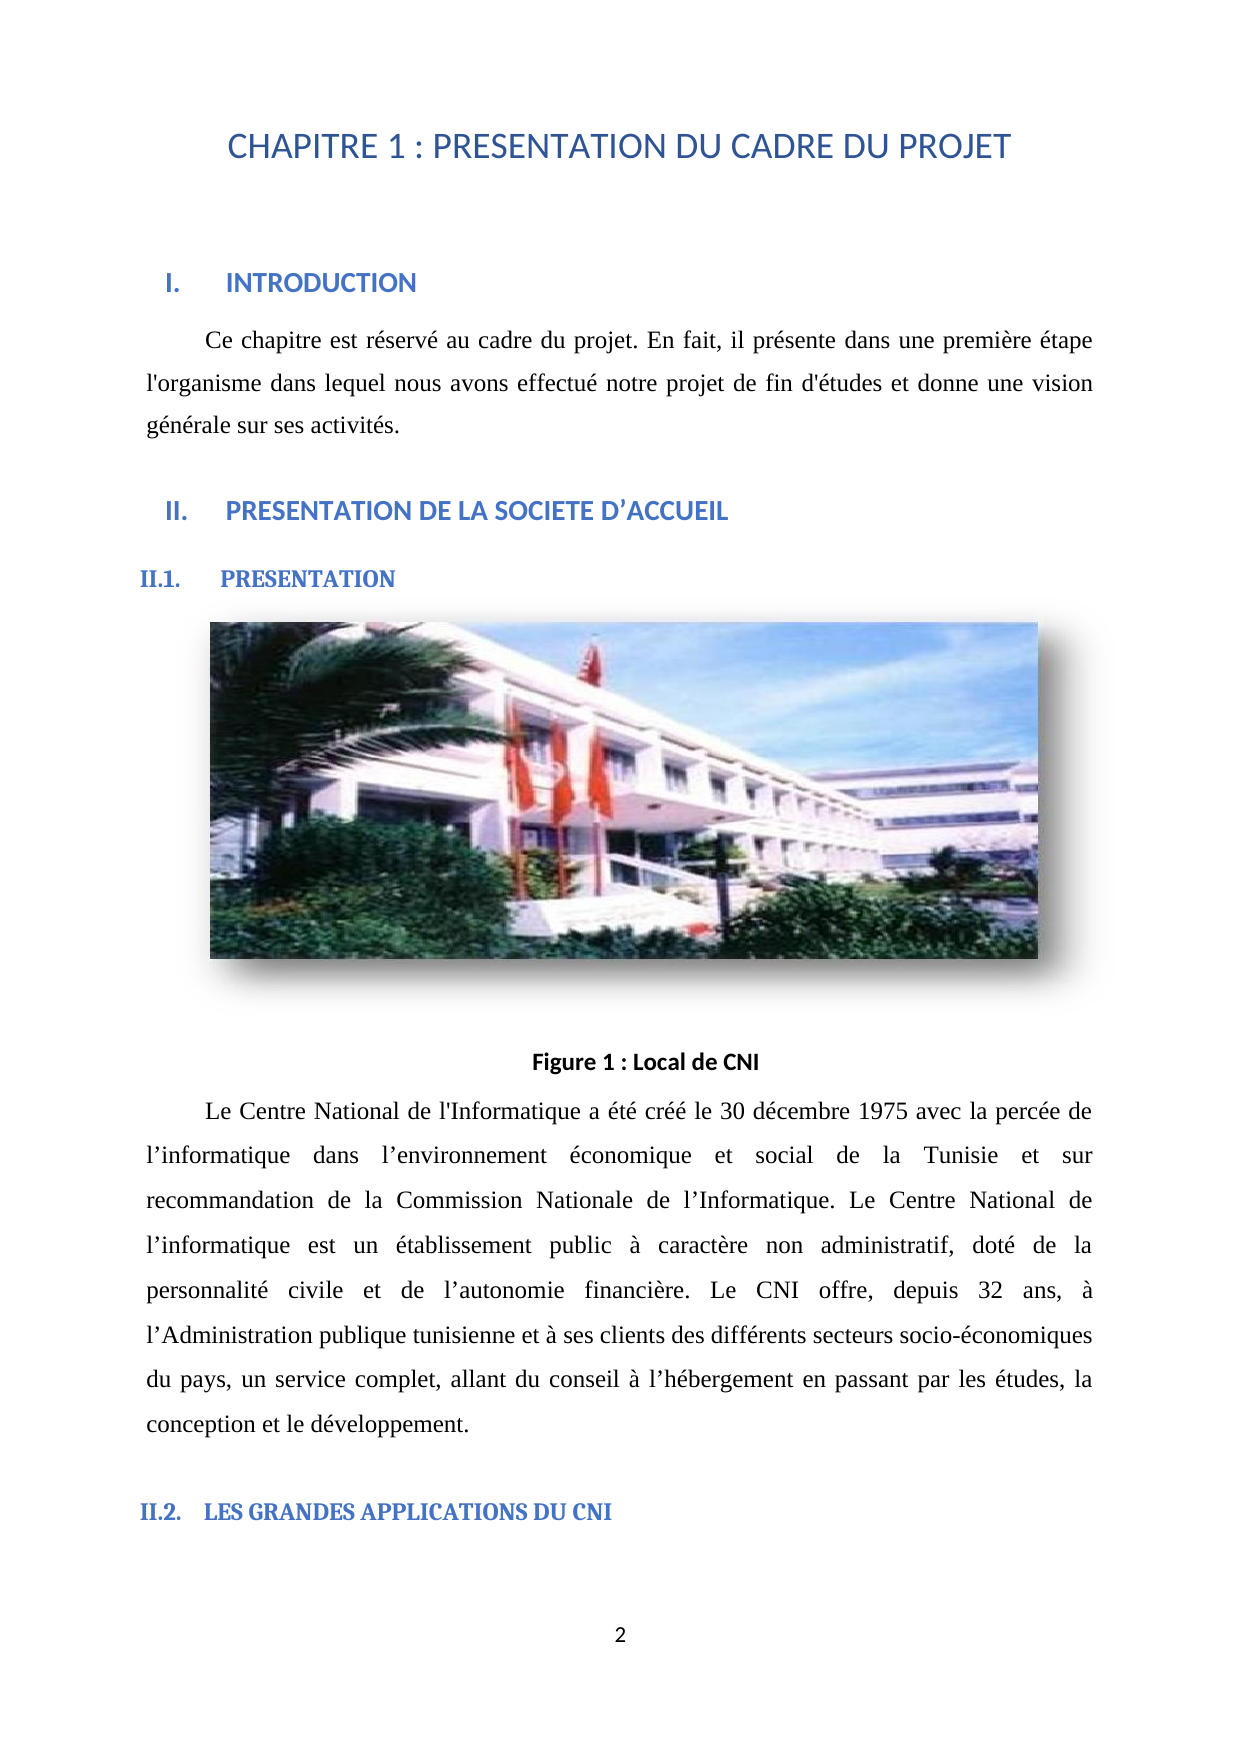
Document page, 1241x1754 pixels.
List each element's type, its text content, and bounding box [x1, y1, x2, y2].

list INTRODUCTION [165, 264, 1140, 300]
picture [177, 596, 1116, 1016]
list PRESENTATION DE LA SOCIETE D’ACCUEIL [165, 492, 1140, 528]
subtitle II.1. PRESENTATION [139, 565, 1140, 594]
subtitle Figure 1 : Local de CNI [151, 1046, 1140, 1077]
text CHAPITRE 1 : PRESENTATION DU CADRE DU PROJET [141, 122, 1098, 168]
text Le Centre National de l'Informatique a été créé le 30 décembre 1975 avec la percée de l’informatique dans l’environnement économique et social de la Tunisie et sur recommandation de la Commission Nationale de l’Informatique. Le Centre National de l’informatique est un établissement public à caractère non administratif, doté de la personnalité civile et de l’autonomie financière. Le CNI offre, depuis 32 ans, à l’Administration publique tunisienne et à ses clients des différents secteurs socio-économiques du pays, un service complet, allant du conseil à l’hébergement en passant par les études, la conception et le développement. [146, 1096, 1094, 1438]
text Ce chapitre est réservé au cadre du projet. En fait, il présente dans une première étape l'organisme dans lequel nous avons effectué notre projet de fin d'études et donne une vision générale sur ses activités. [146, 326, 1094, 439]
subtitle II.2. LES GRANDES APPLICATIONS DU CNI [139, 1498, 1140, 1526]
